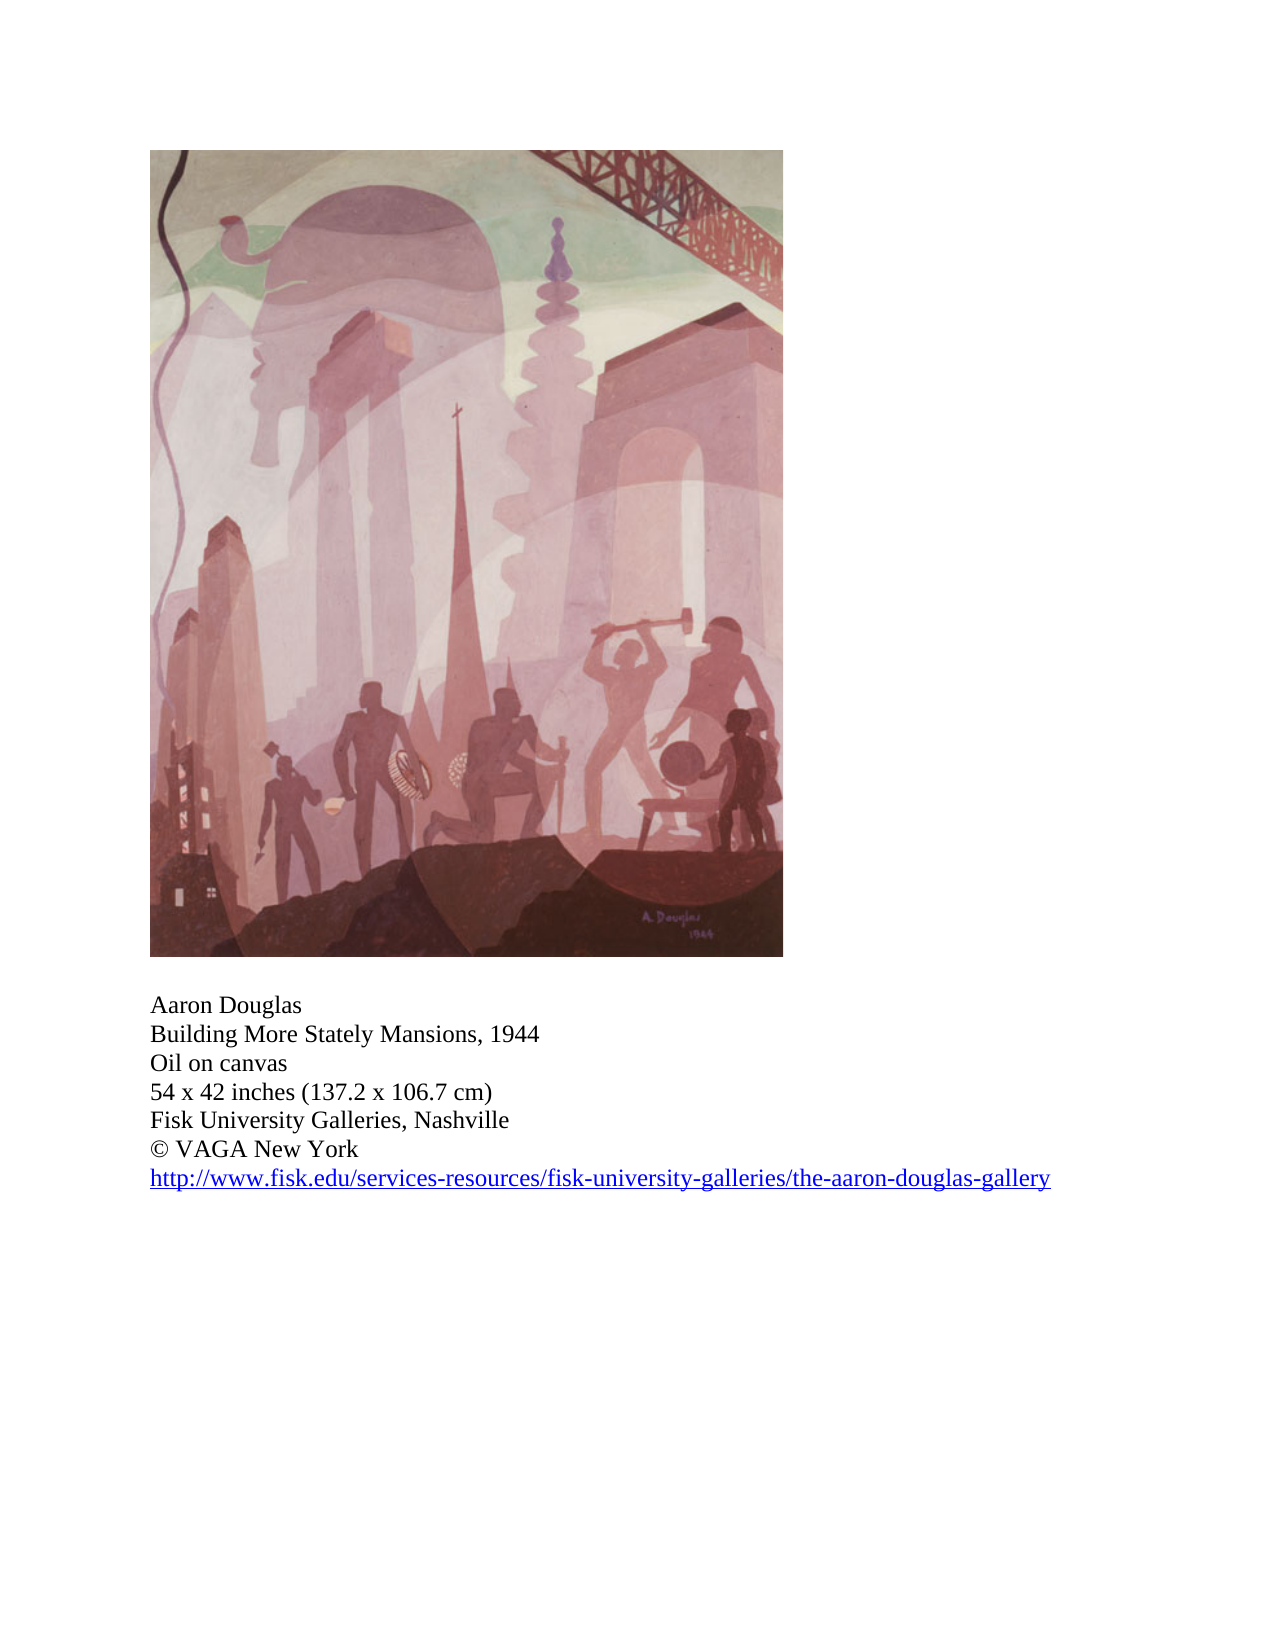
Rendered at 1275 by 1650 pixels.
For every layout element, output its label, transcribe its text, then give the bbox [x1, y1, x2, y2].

text © VAGA New York [150, 1134, 1125, 1163]
text Aaron Douglas [150, 990, 1125, 1019]
text http://www.fisk.edu/services-resources/fisk-university-galleries/the-aaron-douglas-gallery [150, 1163, 1125, 1192]
text Building More Stately Mansions, 1944 [150, 1019, 1125, 1048]
text Fisk University Galleries, Nashville [150, 1105, 1125, 1134]
text 54 x 42 inches (137.2 x 106.7 cm) [150, 1077, 1125, 1105]
text Oil on canvas [150, 1048, 1125, 1077]
picture [150, 150, 784, 957]
